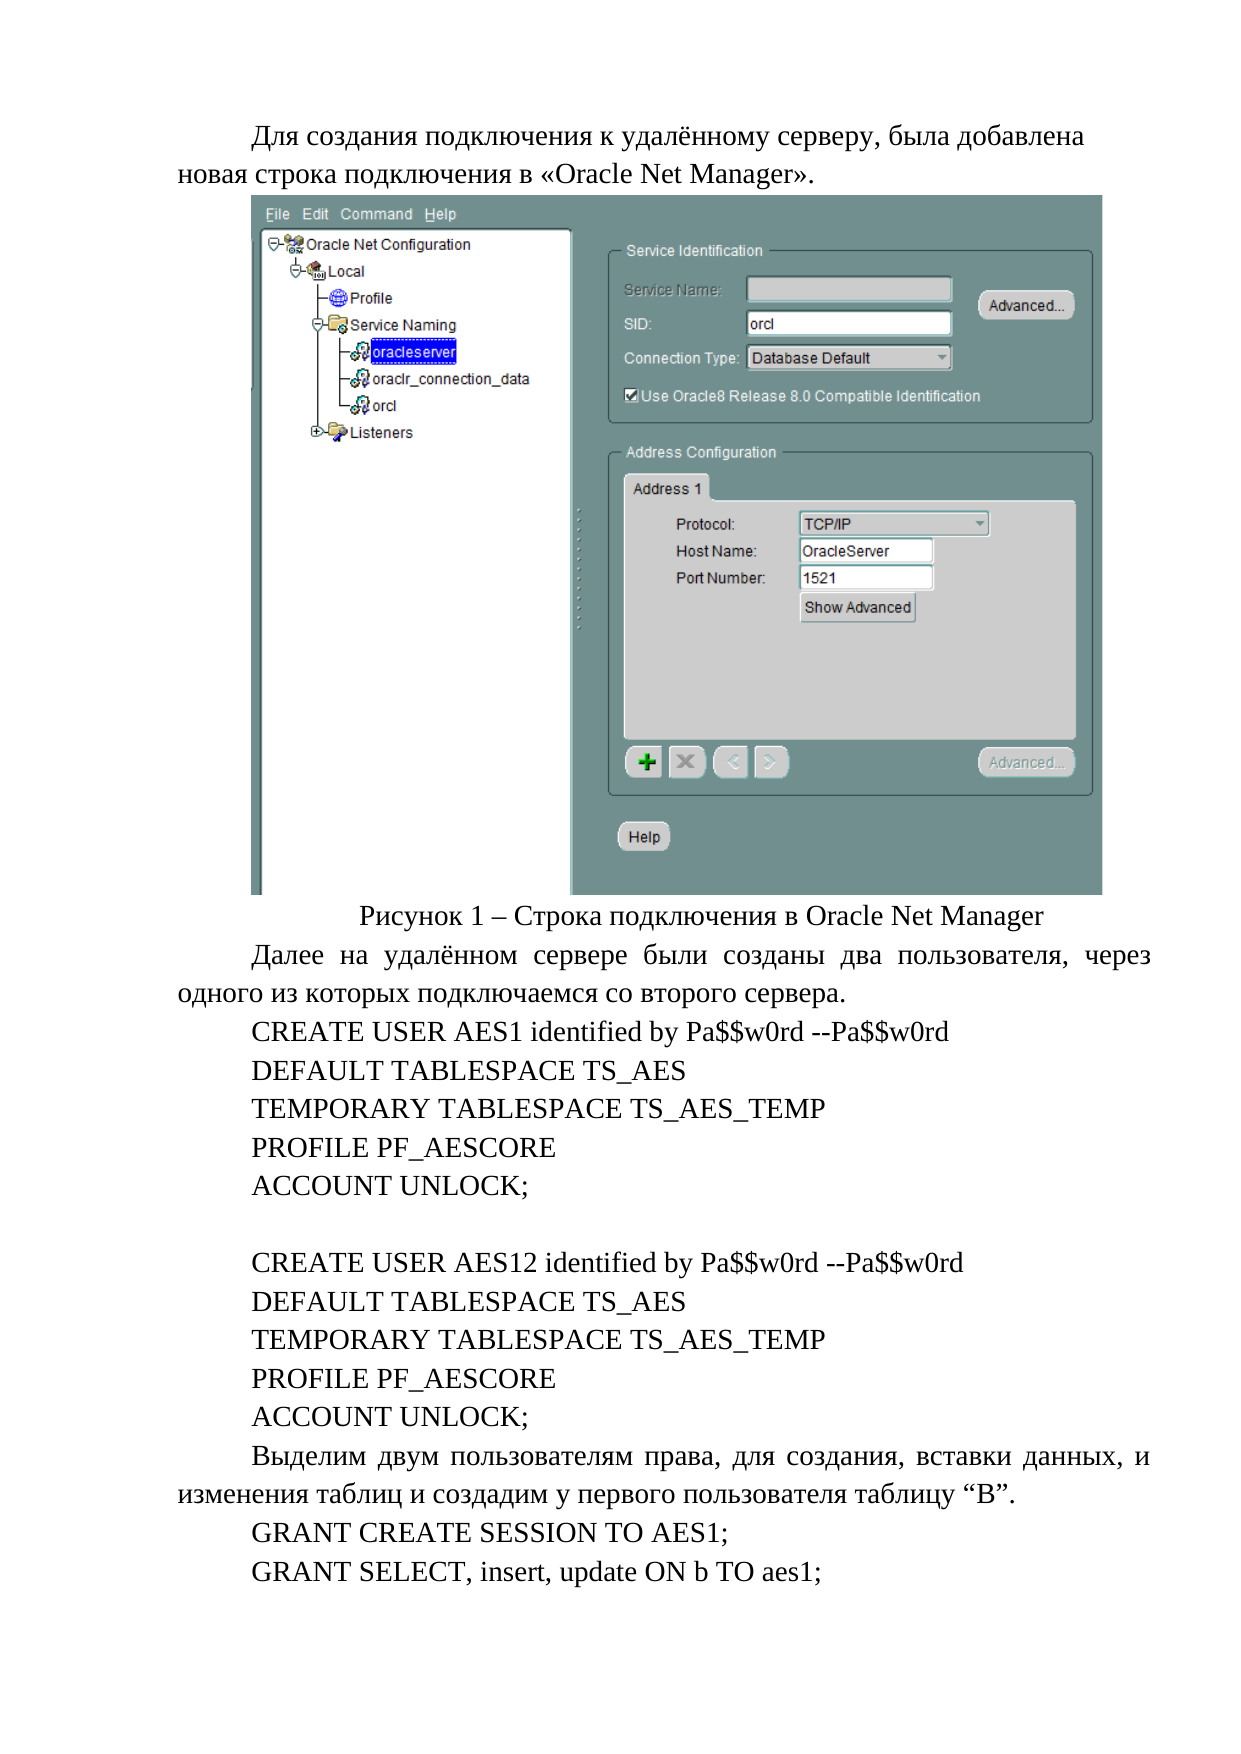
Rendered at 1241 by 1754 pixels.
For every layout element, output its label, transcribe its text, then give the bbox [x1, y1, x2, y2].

text Далее на удалённом сервере были созданы два пользователя, через одного из которых подключаемся со второго сервера. [177, 937, 1152, 1009]
text TEMPORARY TABLESPACE TS_AES_TEMP [177, 1322, 1152, 1356]
text PROFILE PF_AESCORE [177, 1361, 1152, 1394]
text GRANT CREATE SESSION TO AES1; [177, 1515, 1152, 1549]
text CREATE USER AES1 identified by Pa$$w0rd --Pa$$w0rd [177, 1014, 1152, 1048]
text PROFILE PF_AESCORE [177, 1130, 1152, 1163]
text DEFAULT TABLESPACE TS_AES [177, 1053, 1152, 1086]
text ACCOUNT UNLOCK; [177, 1399, 1152, 1433]
text Рисунок 1 – Строка подключения в Oracle Net Manager [177, 898, 1152, 932]
text CREATE USER AES12 identified by Pa$$w0rd --Pa$$w0rd [177, 1245, 1152, 1279]
text Выделим двум пользователям права, для создания, вставки данных, и изменения таблиц и создадим у первого пользователя таблицу “B”. [177, 1438, 1152, 1510]
picture [251, 195, 1103, 895]
text DEFAULT TABLESPACE TS_AES [177, 1284, 1152, 1317]
text TEMPORARY TABLESPACE TS_AES_TEMP [177, 1091, 1152, 1125]
text ACCOUNT UNLOCK; [177, 1168, 1152, 1202]
text Для создания подключения к удалённому серверу, была добавлена новая строка подключения в «Oracle Net Manager». [177, 118, 1152, 190]
text GRANT SELECT, insert, update ON b TO aes1; [177, 1554, 1152, 1587]
